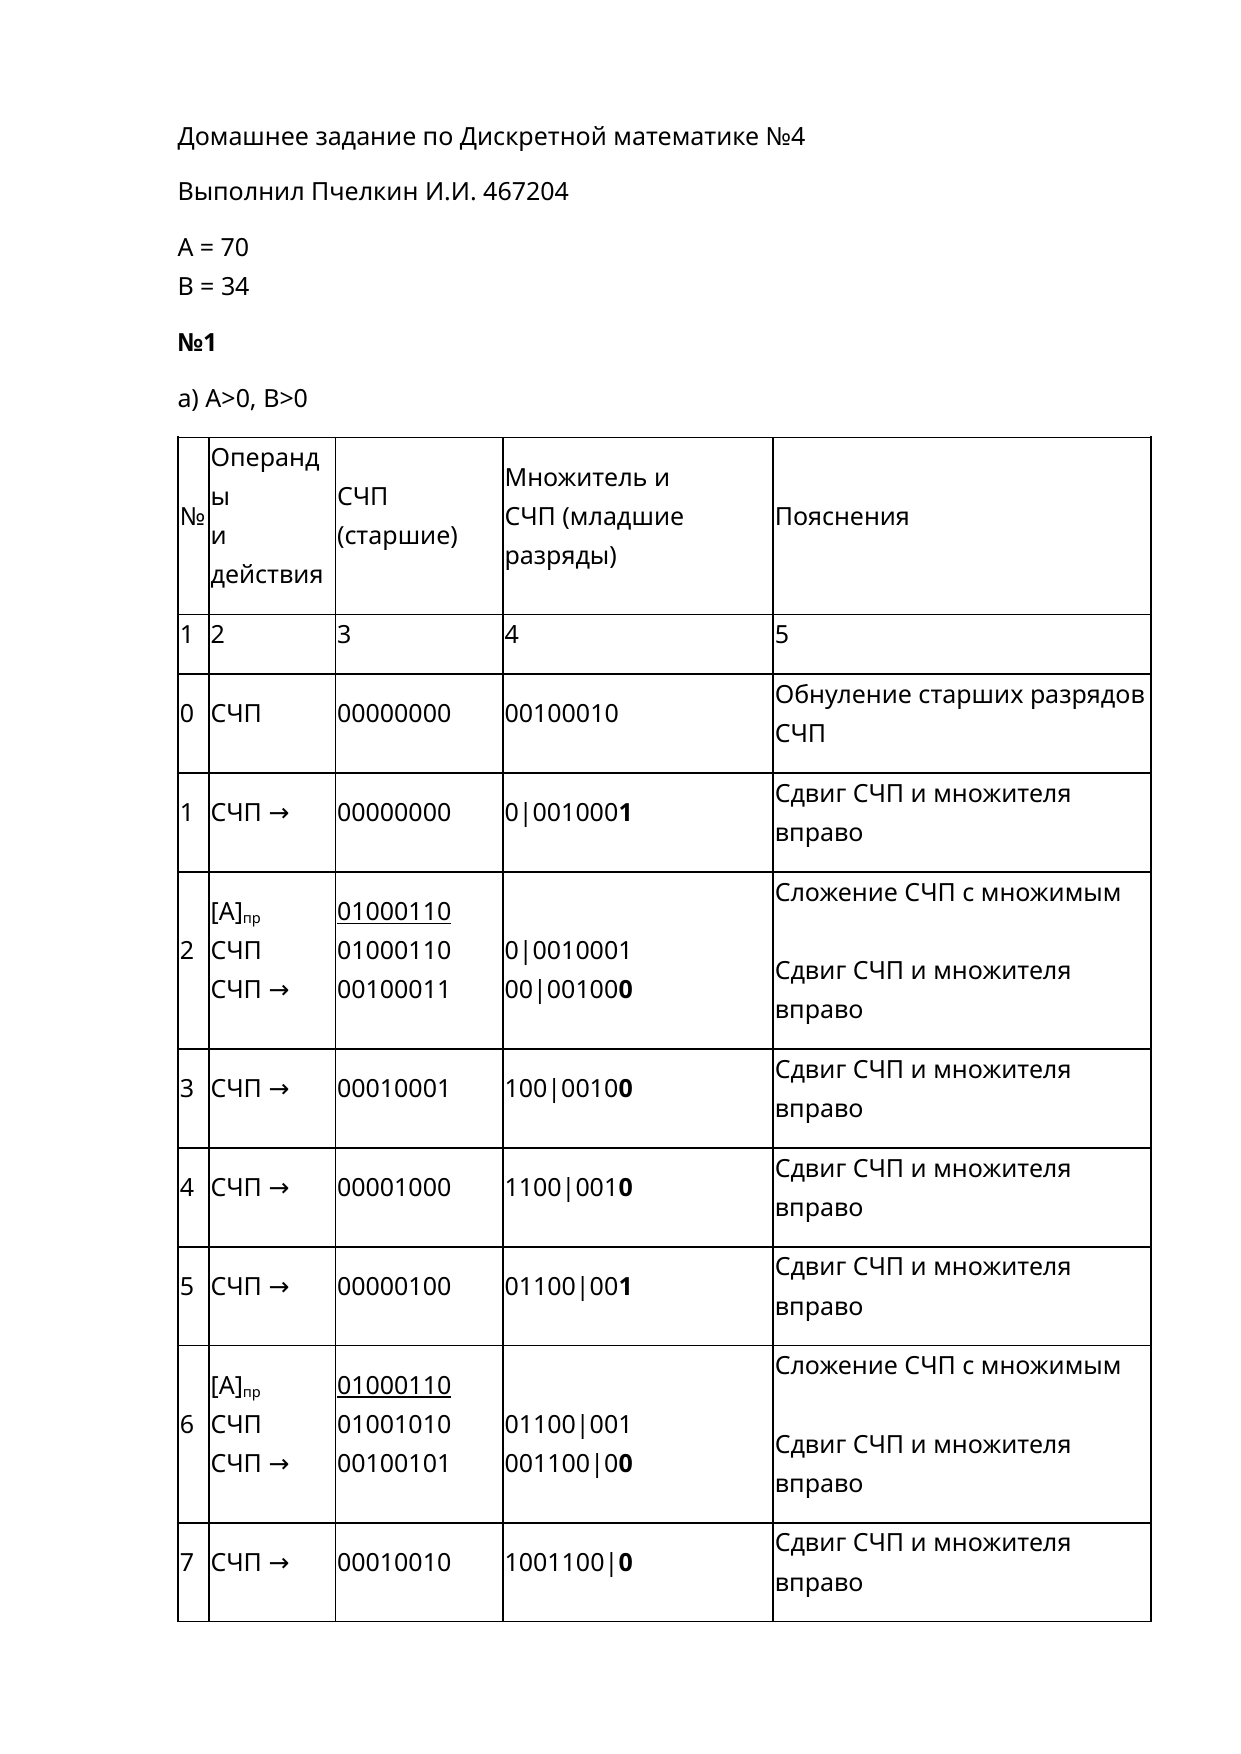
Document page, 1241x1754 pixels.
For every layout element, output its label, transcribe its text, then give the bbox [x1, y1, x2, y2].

table_cell 00001000 [336, 1149, 502, 1246]
table_cell 1100|0010 [504, 1149, 772, 1246]
table_cell 3 [179, 1050, 208, 1147]
table_header Множитель и СЧП (младшие разряды) [504, 438, 772, 614]
text №1 [177, 325, 1152, 359]
table_cell 00000000 [336, 675, 502, 772]
text а) A>0, B>0 [177, 381, 1152, 415]
table_cell 4 [504, 615, 772, 673]
table_cell 01100|001 [504, 1248, 772, 1345]
table_cell 100|00100 [504, 1050, 772, 1147]
table_cell 3 [336, 615, 502, 673]
table_cell 00000100 [336, 1248, 502, 1345]
table_cell 5 [774, 615, 1150, 673]
table_header СЧП (старшие) [336, 438, 502, 614]
text A = 70 B = 34 [177, 230, 1152, 303]
table_cell Сдвиг СЧП и множителя вправо [774, 774, 1150, 871]
table_cell 5 [179, 1248, 208, 1345]
table_cell 4 [179, 1149, 208, 1246]
table_cell Сдвиг СЧП и множителя вправо [774, 1149, 1150, 1246]
table_cell 00100010 [504, 675, 772, 772]
table_cell 7 [179, 1524, 208, 1621]
text Домашнее задание по Дискретной математике №4 [177, 118, 1152, 152]
table_cell 01000110 01001010 00100101 [336, 1346, 502, 1522]
table_cell СЧП [210, 675, 335, 772]
table_cell 2 [179, 873, 208, 1048]
table_cell Сложение СЧП с множимым Сдвиг СЧП и множителя вправо [774, 1346, 1150, 1522]
table_cell СЧП → [210, 774, 335, 871]
table_cell Сдвиг СЧП и множителя вправо [774, 1248, 1150, 1345]
table_cell СЧП → [210, 1524, 335, 1621]
table_header Пояснения [774, 438, 1150, 614]
text Выполнил Пчелкин И.И. 467204 [177, 174, 1152, 208]
table_cell 01100|001 001100|00 [504, 1346, 772, 1522]
table_cell Сдвиг СЧП и множителя вправо [774, 1050, 1150, 1147]
table_cell 2 [210, 615, 335, 673]
table_header Операнды и действия [210, 438, 335, 614]
table_cell СЧП → [210, 1149, 335, 1246]
table_cell 1 [179, 615, 208, 673]
table_cell Обнуление старших разрядов СЧП [774, 675, 1150, 772]
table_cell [774, 1524, 1150, 1621]
table_cell [A]пр СЧП СЧП → [210, 1346, 335, 1522]
table_cell 01000110 01000110 00100011 [336, 873, 502, 1048]
table_cell СЧП → [210, 1050, 335, 1147]
table_cell 1001100|0 [504, 1524, 772, 1621]
table_cell 0 [179, 675, 208, 772]
table_cell 0|0010001 00|001000 [504, 873, 772, 1048]
table_cell [A]пр СЧП СЧП → [210, 873, 335, 1048]
table_header № [179, 438, 208, 614]
table_cell 6 [179, 1346, 208, 1522]
table_cell 1 [179, 774, 208, 871]
table_cell 0|0010001 [504, 774, 772, 871]
table_cell СЧП → [210, 1248, 335, 1345]
table_cell Сложение СЧП с множимым Сдвиг СЧП и множителя вправо [774, 873, 1150, 1048]
table_cell 00000000 [336, 774, 502, 871]
table_cell 00010001 [336, 1050, 502, 1147]
table_cell 00010010 [336, 1524, 502, 1621]
